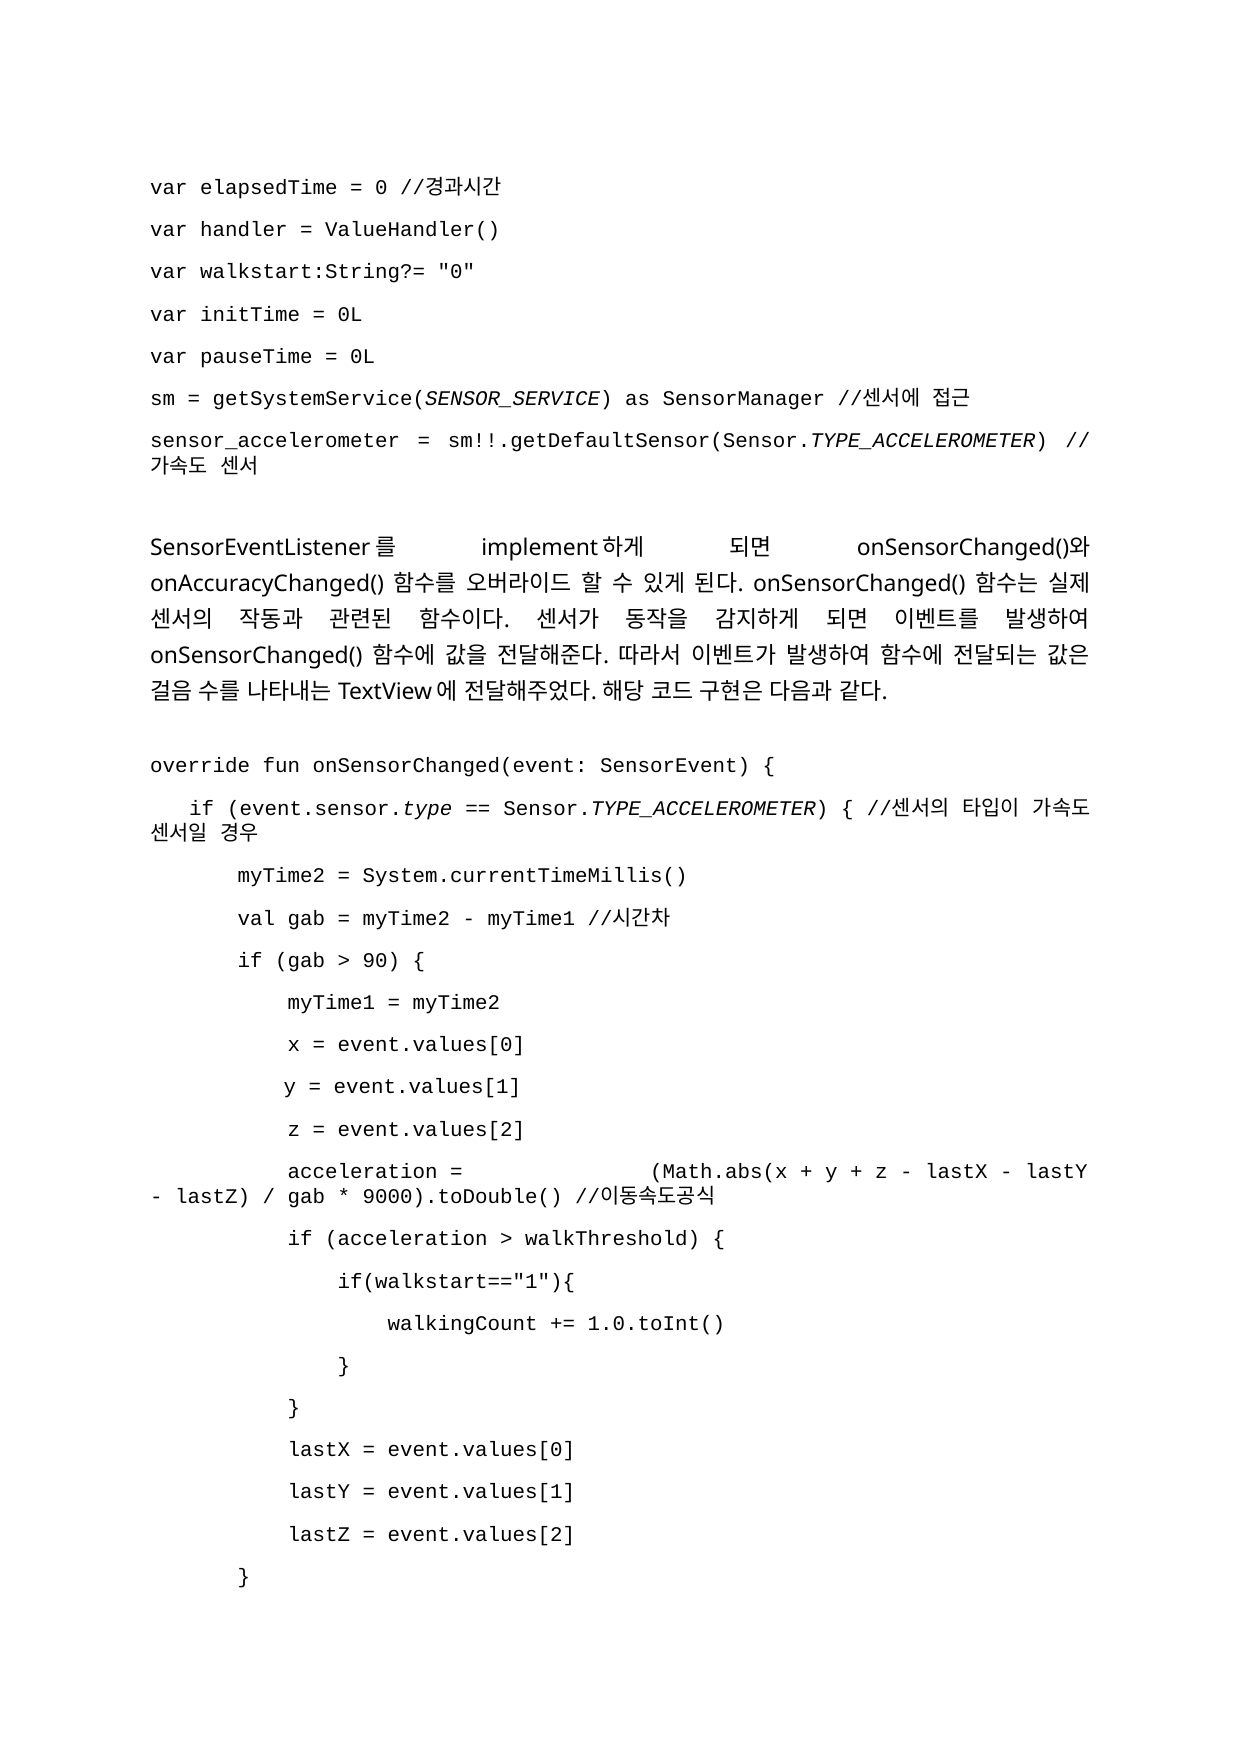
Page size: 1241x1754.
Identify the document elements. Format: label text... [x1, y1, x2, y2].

text lastZ = event.values[2] [150, 1524, 1090, 1547]
text sensor_accelerometer = sm!!.getDefaultSensor(Sensor.TYPE_ACCELEROMETER) // 가속도 센서 [150, 430, 1090, 510]
text myTime2 = System.currentTimeMillis() [150, 865, 1090, 889]
text var initTime = 0L [150, 304, 1090, 327]
text } [150, 1355, 1090, 1379]
text lastY = event.values[1] [150, 1482, 1090, 1505]
text } [150, 1397, 1090, 1421]
text x = event.values[0] [150, 1034, 1090, 1058]
text myTime1 = myTime2 [150, 992, 1090, 1016]
text z = event.values[2] [150, 1118, 1090, 1142]
text var handler = ValueHandler() [150, 219, 1090, 243]
text if(walkstart=="1"){ [150, 1271, 1090, 1294]
text if (acceleration > walkThreshold) { [150, 1228, 1090, 1252]
text var pauseTime = 0L [150, 346, 1090, 369]
text val gab = myTime2 - myTime1 //시간차 [150, 908, 1090, 931]
text var elapsedTime = 0 //경과시간 [150, 177, 1090, 201]
text } [150, 1566, 1090, 1589]
text lastX = event.values[0] [150, 1439, 1090, 1463]
text override fun onSensorChanged(event: SensorEvent) { [150, 756, 1090, 779]
text if (event.sensor.type == Sensor.TYPE_ACCELEROMETER) { //센서의 타입이 가속도 센서일 경우 [150, 798, 1090, 847]
text y = event.values[1] [233, 1076, 1090, 1100]
text if (gab > 90) { [150, 950, 1090, 973]
text var walkstart:String?= "0" [150, 262, 1090, 285]
text walkingCount += 1.0.toInt() [150, 1313, 1090, 1336]
text sm = getSystemService(SENSOR_SERVICE) as SensorManager //센서에 접근 [150, 388, 1090, 412]
text SensorEventListener를 implement하게 되면 onSensorChanged()와 onAccuracyChanged() 함수를 오버라이드 할 수 있게 된다. onSensorChanged() 함수는 실제 센서의 작동과 관련된 함수이다. 센서가 동작을 감지하게 되면 이벤트를 발생하여 onSensorChanged() 함수에 값을 전달해준다. 따라서 이벤트가 발생하여 함수에 전달되는 값은 걸음 수를 나타내는 TextView에 전달해주었다. 해당 코드 구현은 다음과 같다. [150, 529, 1090, 737]
text acceleration = (Math.abs(x + y + z - lastX - lastY - lastZ) / gab * 9000).toDouble() //이동속도공식 [150, 1161, 1090, 1210]
